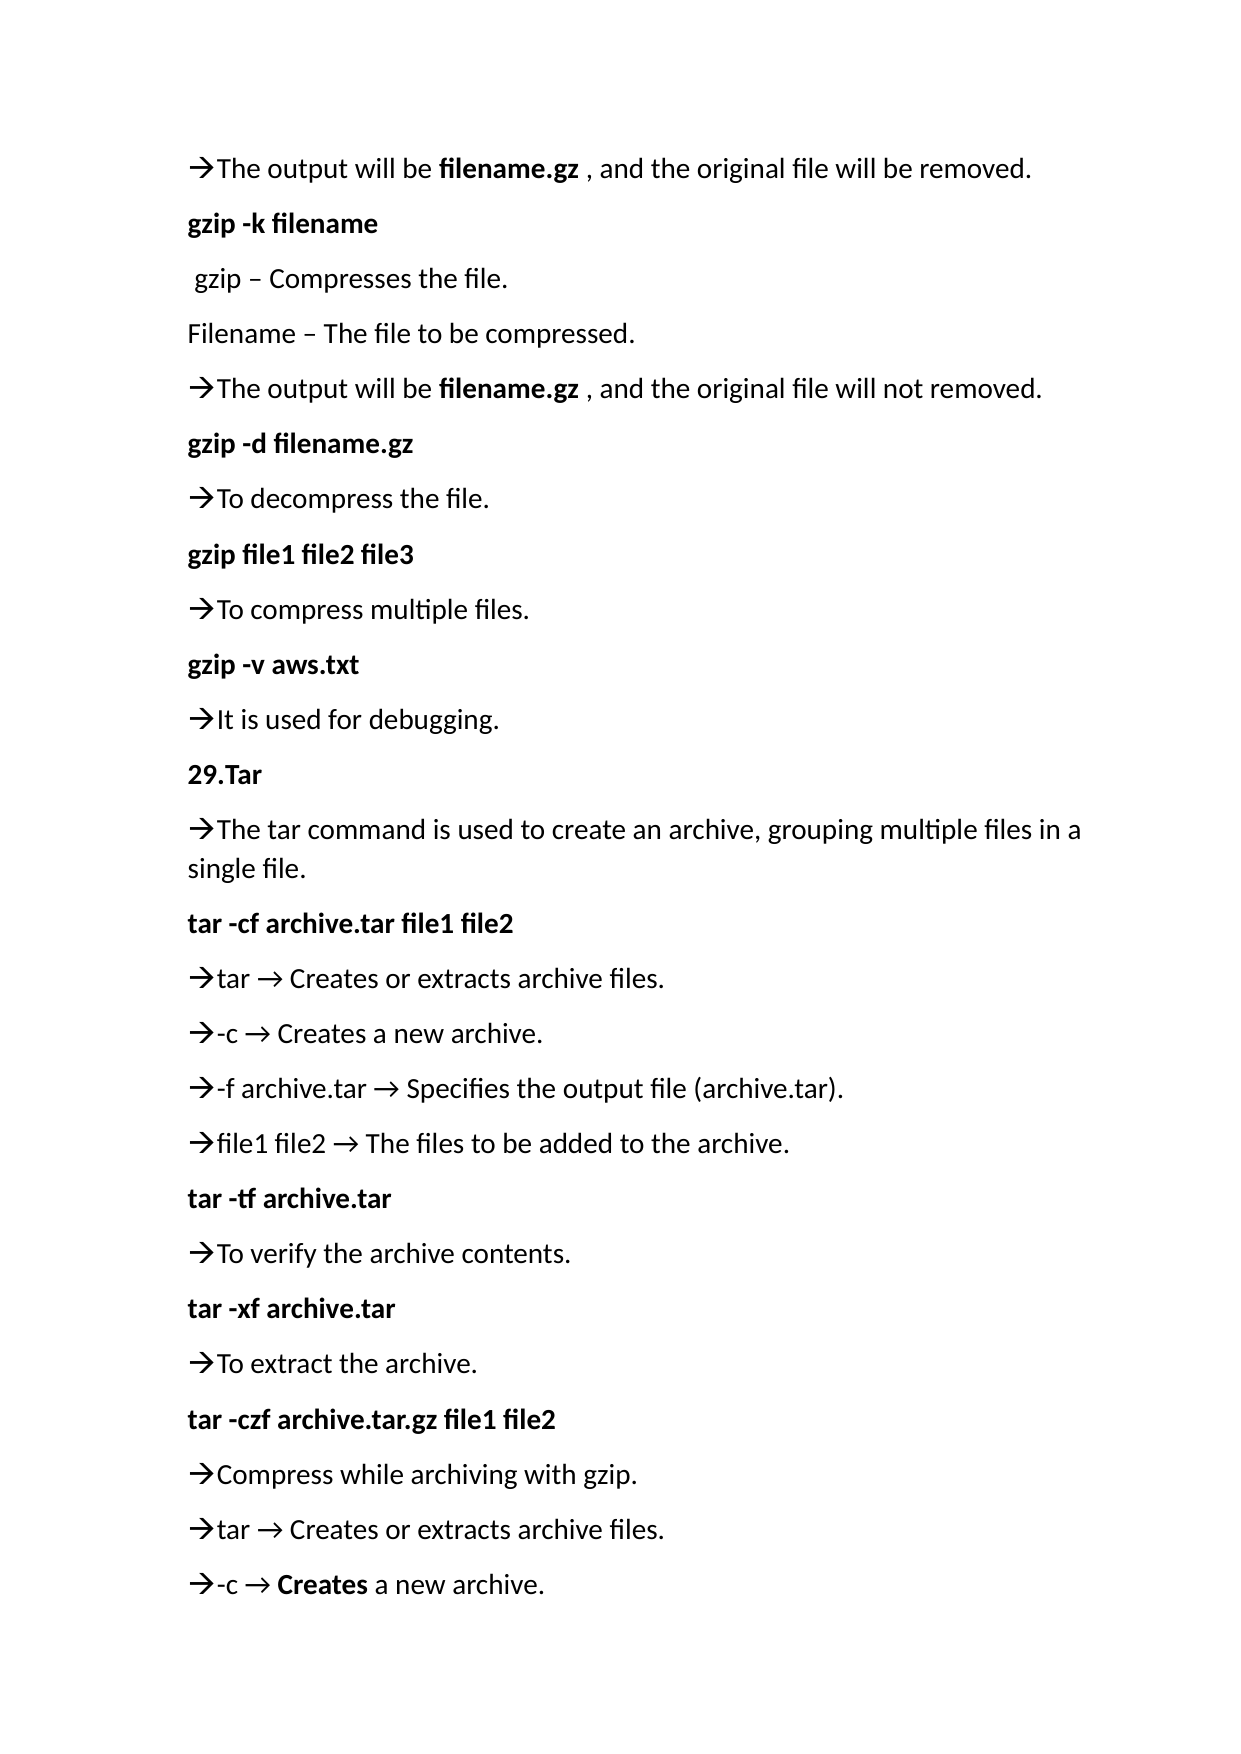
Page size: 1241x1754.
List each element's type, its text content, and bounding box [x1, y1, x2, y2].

text To verify the archive contents. [187, 1235, 1090, 1271]
text tar -xf archive.tar [187, 1291, 1090, 1326]
text To decompress the file. [187, 481, 1090, 516]
text To compress multiple files. [187, 591, 1090, 626]
text tar -tf archive.tar [187, 1180, 1090, 1216]
text gzip -d filename.gz [187, 426, 1090, 461]
text gzip file1 file2 file3 [187, 536, 1090, 571]
text file1 file2 → The files to be added to the archive. [187, 1125, 1090, 1161]
text The tar command is used to create an archive, grouping multiple files in a single file. [187, 811, 1090, 885]
text Filename – The file to be compressed. [187, 315, 1090, 351]
list Tar [187, 756, 1090, 792]
text To extract the archive. [187, 1346, 1090, 1381]
text The output will be filename.gz , and the original file will be removed. [187, 150, 1090, 186]
text tar → Creates or extracts archive files. [187, 960, 1090, 996]
text tar -cf archive.tar file1 file2 [187, 905, 1090, 940]
text The output will be filename.gz , and the original file will not removed. [187, 370, 1090, 406]
text -c → Creates a new archive. [187, 1566, 1090, 1602]
text It is used for debugging. [187, 701, 1090, 737]
text tar -czf archive.tar.gz file1 file2 [187, 1401, 1090, 1436]
text gzip -k filename [187, 205, 1090, 241]
text -f archive.tar → Specifies the output file (archive.tar). [187, 1070, 1090, 1106]
text gzip – Compresses the file. [187, 260, 1090, 296]
text -c → Creates a new archive. [187, 1015, 1090, 1051]
text Compress while archiving with gzip. [187, 1456, 1090, 1491]
text tar → Creates or extracts archive files. [187, 1511, 1090, 1547]
text gzip -v aws.txt [187, 646, 1090, 682]
